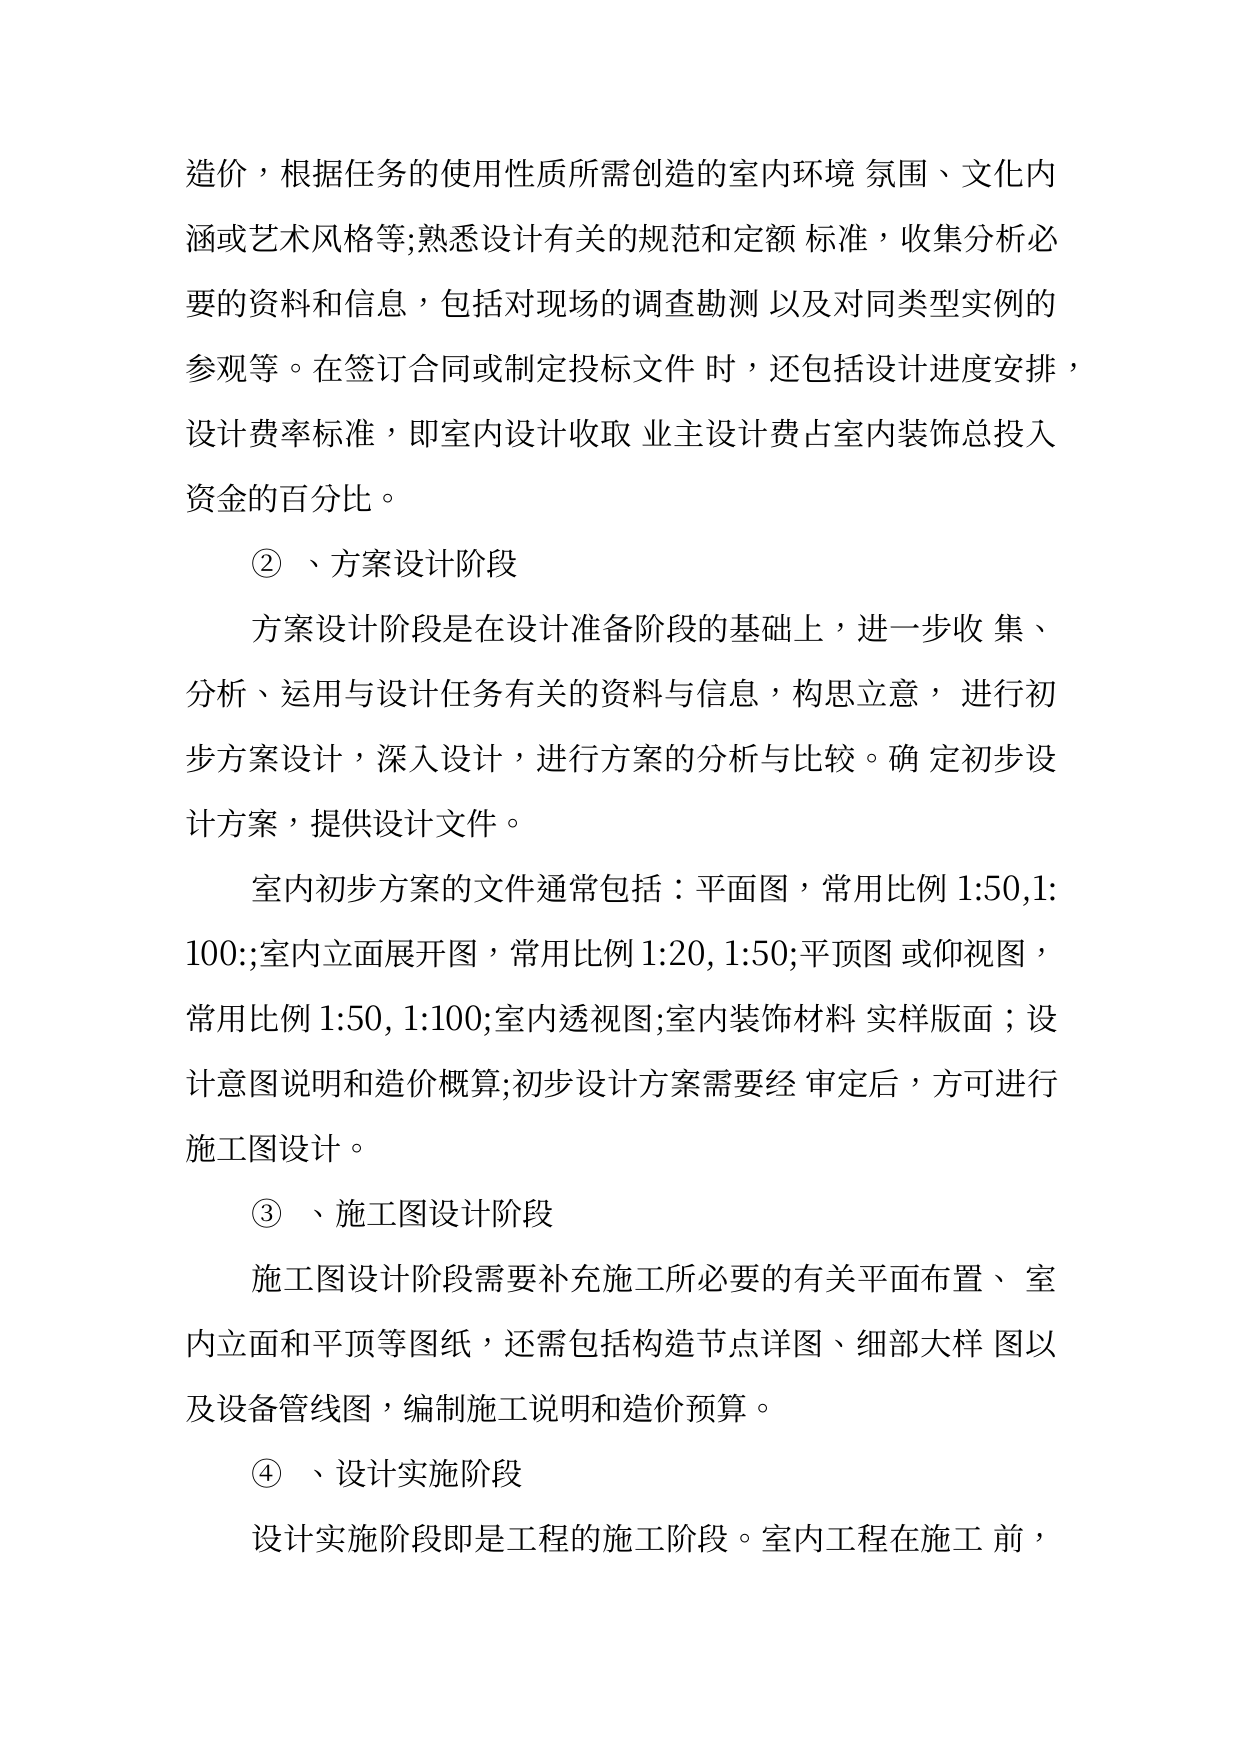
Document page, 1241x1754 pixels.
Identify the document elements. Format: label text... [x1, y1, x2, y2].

text 室内初步方案的文件通常包括：平面图，常用比例 1:50,1:100:;室内立面展开图，常用比例1:20, 1:50;平顶图 或仰视图，常用比例1:50, 1:100;室内透视图;室内装饰材料 实样版面；设计意图说明和造价概算;初步设计方案需要经 审定后，方可进行施工图设计。 [185, 848, 1058, 1173]
list 、施工图设计阶段 [185, 1173, 1058, 1238]
list 、设计实施阶段 [185, 1433, 1058, 1498]
list 、方案设计阶段 [185, 523, 1058, 588]
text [185, 1498, 1058, 1563]
text 方案设计阶段是在设计准备阶段的基础上，进一步收 集、分析、运用与设计任务有关的资料与信息，构思立意， 进行初步方案设计，深入设计，进行方案的分析与比较。确 定初步设计方案，提供设计文件。 [185, 588, 1058, 848]
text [185, 133, 1058, 523]
text 施工图设计阶段需要补充施工所必要的有关平面布置、 室内立面和平顶等图纸，还需包括构造节点详图、细部大样 图以及设备管线图，编制施工说明和造价预算。 [185, 1238, 1058, 1433]
